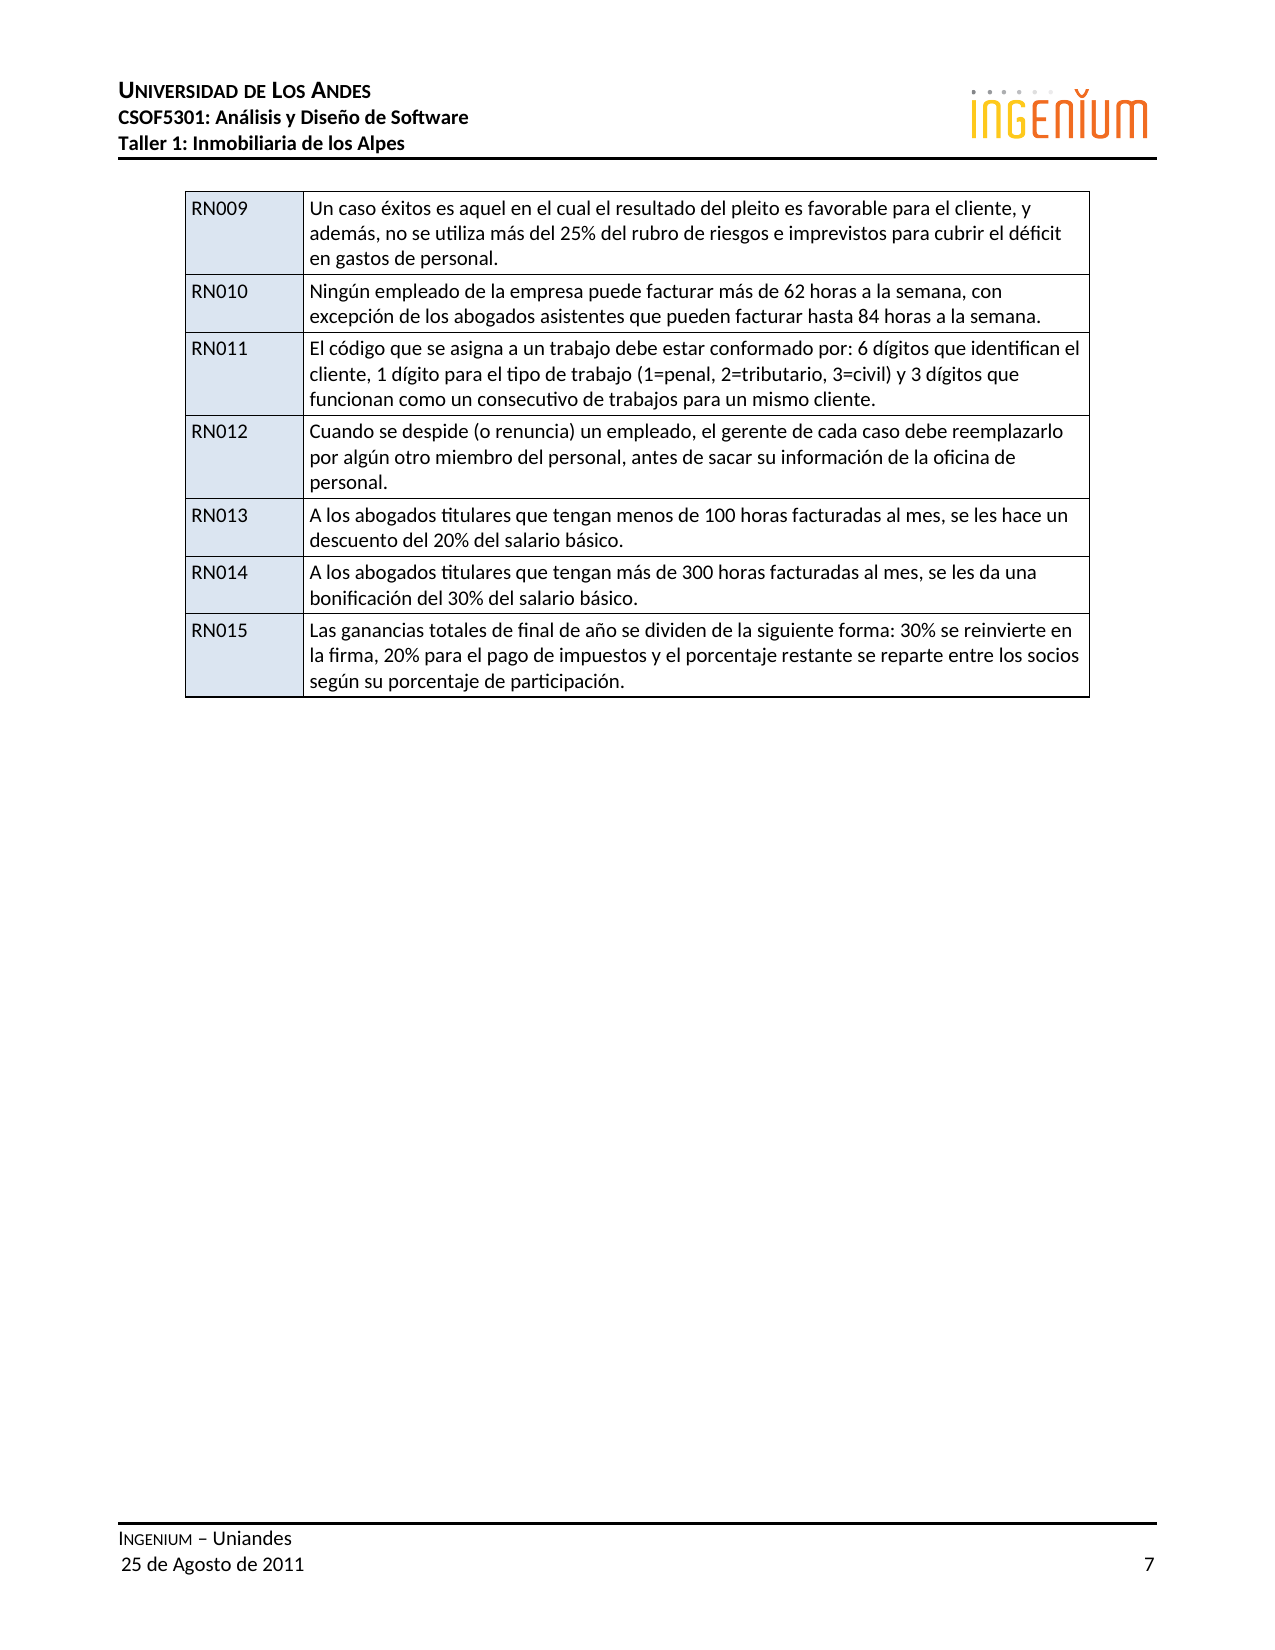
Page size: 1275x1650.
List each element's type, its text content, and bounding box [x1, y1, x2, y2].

table_cell El código que se asigna a un trabajo debe estar conformado por: 6 dígitos que identifican el cliente, 1 dígito para el tipo de trabajo (1=penal, 2=tributario, 3=civil) y 3 dígitos que funcionan como un consecutivo de trabajos para un mismo cliente. [304, 333, 1089, 415]
table_cell RN014 [186, 557, 303, 613]
table_cell RN009 [186, 192, 303, 274]
table_cell RN011 [186, 333, 303, 415]
table_cell Un caso éxitos es aquel en el cual el resultado del pleito es favorable para el cliente, y además, no se utiliza más del 25% del rubro de riesgos e imprevistos para cubrir el déficit en gastos de personal. [304, 192, 1089, 274]
table_cell A los abogados titulares que tengan menos de 100 horas facturadas al mes, se les hace un descuento del 20% del salario básico. [304, 499, 1089, 556]
picture [971, 89, 1154, 150]
table_cell RN010 [186, 275, 303, 332]
table_cell Cuando se despide (o renuncia) un empleado, el gerente de cada caso debe reemplazarlo por algún otro miembro del personal, antes de sacar su información de la oficina de personal. [304, 416, 1089, 498]
table_cell RN015 [186, 614, 303, 696]
table_cell A los abogados titulares que tengan más de 300 horas facturadas al mes, se les da una bonificación del 30% del salario básico. [304, 557, 1089, 613]
table_cell Ningún empleado de la empresa puede facturar más de 62 horas a la semana, con excepción de los abogados asistentes que pueden facturar hasta 84 horas a la semana. [304, 275, 1089, 332]
table_cell Las ganancias totales de final de año se dividen de la siguiente forma: 30% se reinvierte en la firma, 20% para el pago de impuestos y el porcentaje restante se reparte entre los socios según su porcentaje de participación. [304, 614, 1089, 696]
table_cell RN013 [186, 499, 303, 556]
table_cell RN012 [186, 416, 303, 498]
